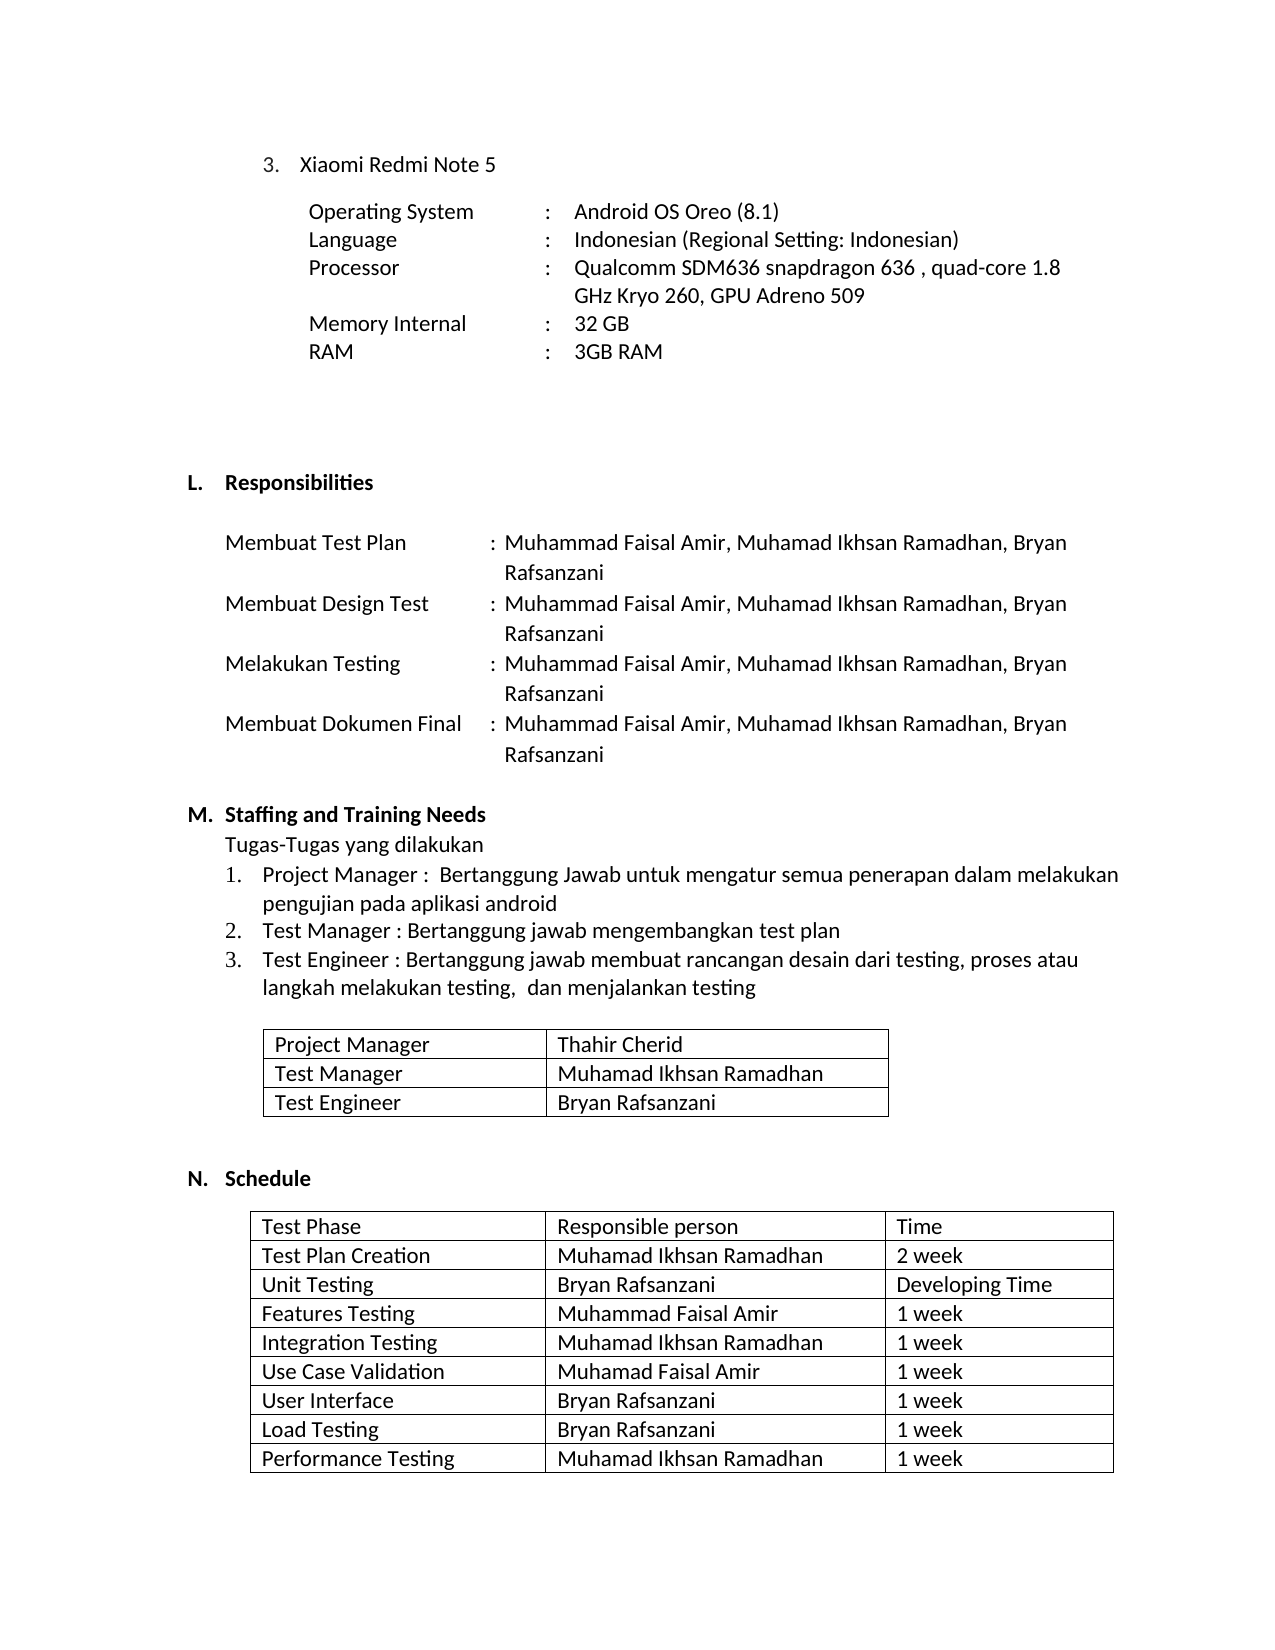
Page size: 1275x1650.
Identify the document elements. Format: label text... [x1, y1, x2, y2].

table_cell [563, 225, 1089, 253]
list Membuat Dokumen Final : Muhammad Faisal Amir, Muhamad Ikhsan Ramadhan, Bryan Rafsanzani [225, 709, 1125, 768]
table_cell Bryan Rafsanzani [547, 1088, 888, 1116]
table_cell Features Testing [251, 1299, 545, 1327]
table_cell Bryan Rafsanzani [546, 1270, 885, 1298]
table_cell Muhamad Ikhsan Ramadhan [547, 1059, 888, 1087]
table_cell Language [297, 225, 533, 253]
table_cell : [533, 253, 563, 309]
table_header : [533, 197, 563, 225]
list Melakukan Testing : Muhammad Faisal Amir, Muhamad Ikhsan Ramadhan, Bryan Rafsanzani [225, 649, 1125, 707]
table_cell Test Plan Creation [251, 1241, 545, 1269]
table_cell Developing Time [886, 1270, 1113, 1298]
table_cell Muhamad Ikhsan Ramadhan [546, 1241, 885, 1269]
table_cell 1 week [886, 1386, 1113, 1414]
table_cell 3GB RAM [563, 337, 1089, 421]
table_cell 1 week [886, 1299, 1113, 1327]
table_cell 1 week [886, 1444, 1113, 1472]
table_cell Muhammad Faisal Amir [546, 1299, 885, 1327]
table_cell RAM [297, 337, 533, 421]
list Test Engineer : Bertanggung jawab membuat rancangan desain dari testing, proses atau langkah melakukan testing, dan menjalankan testing [225, 945, 1125, 1001]
list Membuat Test Plan : Muhammad Faisal Amir, Muhamad Ikhsan Ramadhan, Bryan Rafsanzani [225, 528, 1125, 587]
table_header Test Phase [251, 1212, 545, 1240]
table_cell 1 week [886, 1415, 1113, 1443]
table_cell Integration Testing [251, 1328, 545, 1356]
table_header Thahir Cherid [547, 1030, 888, 1058]
table_cell User Interface [251, 1386, 545, 1414]
list Membuat Design Test : Muhammad Faisal Amir, Muhamad Ikhsan Ramadhan, Bryan Rafsanzani [225, 589, 1125, 647]
list Staffing and Training Needs [187, 800, 1125, 828]
table_cell Use Case Validation [251, 1357, 545, 1385]
table_cell : [533, 337, 563, 421]
table_cell Load Testing [251, 1415, 545, 1443]
table_cell 1 week [886, 1328, 1113, 1356]
list Responsibilities [187, 468, 1125, 496]
table_cell Bryan Rafsanzani [546, 1386, 885, 1414]
table_header Time [886, 1212, 1113, 1240]
table_cell : [533, 225, 563, 253]
list Schedule [187, 1164, 1125, 1192]
table_cell Muhamad Ikhsan Ramadhan [546, 1328, 885, 1356]
table_header Operating System [297, 197, 533, 225]
list Xiaomi Redmi Note 5 [262, 150, 1125, 178]
table_header Project Manager [264, 1030, 546, 1058]
table_cell Bryan Rafsanzani [546, 1415, 885, 1443]
table_cell Test Engineer [264, 1088, 546, 1116]
list Tugas-Tugas yang dilakukan [225, 830, 1125, 858]
table_cell Test Manager [264, 1059, 546, 1087]
table_cell Qualcomm SDM636 snapdragon 636 , quad-core 1.8 GHz Kryo 260, GPU Adreno 509 [563, 253, 1089, 309]
table_header Responsible person [546, 1212, 885, 1240]
table_cell Processor [297, 253, 533, 309]
table_cell Muhamad Ikhsan Ramadhan [546, 1444, 885, 1472]
table_cell Muhamad Faisal Amir [546, 1357, 885, 1385]
table_cell : [533, 309, 563, 337]
list Project Manager : Bertanggung Jawab untuk mengatur semua penerapan dalam melakukan pengujian pada aplikasi android [225, 861, 1125, 917]
list Test Manager : Bertanggung jawab mengembangkan test plan [225, 917, 1125, 945]
table_header Android OS Oreo (8.1) [563, 197, 1089, 225]
table_cell Memory Internal [297, 309, 533, 337]
table_cell Unit Testing [251, 1270, 545, 1298]
table_cell Performance Testing [251, 1444, 545, 1472]
table_cell 32 GB [563, 309, 1089, 337]
table_cell 2 week [886, 1241, 1113, 1269]
table_cell 1 week [886, 1357, 1113, 1385]
